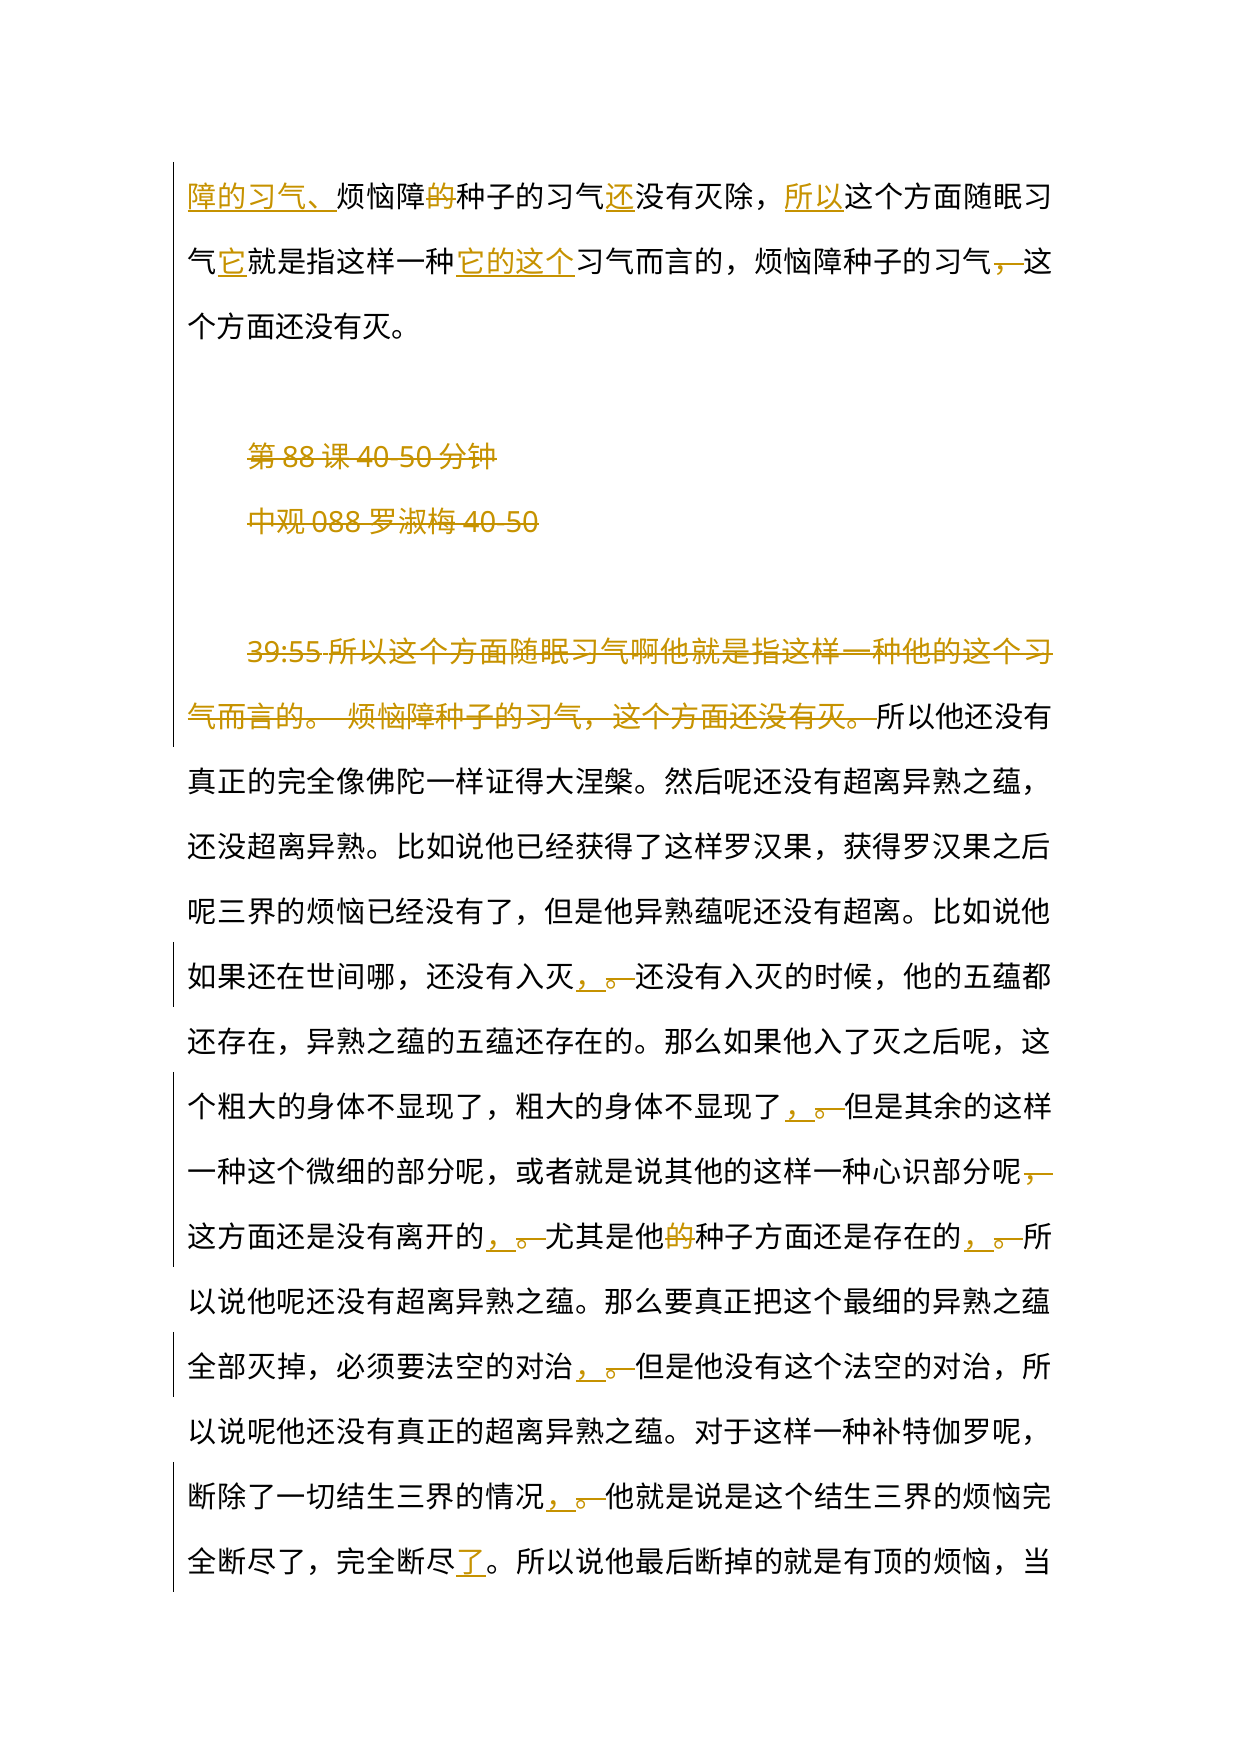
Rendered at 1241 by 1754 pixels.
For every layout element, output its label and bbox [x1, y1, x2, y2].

text [187, 617, 1053, 1592]
text [187, 162, 1053, 357]
